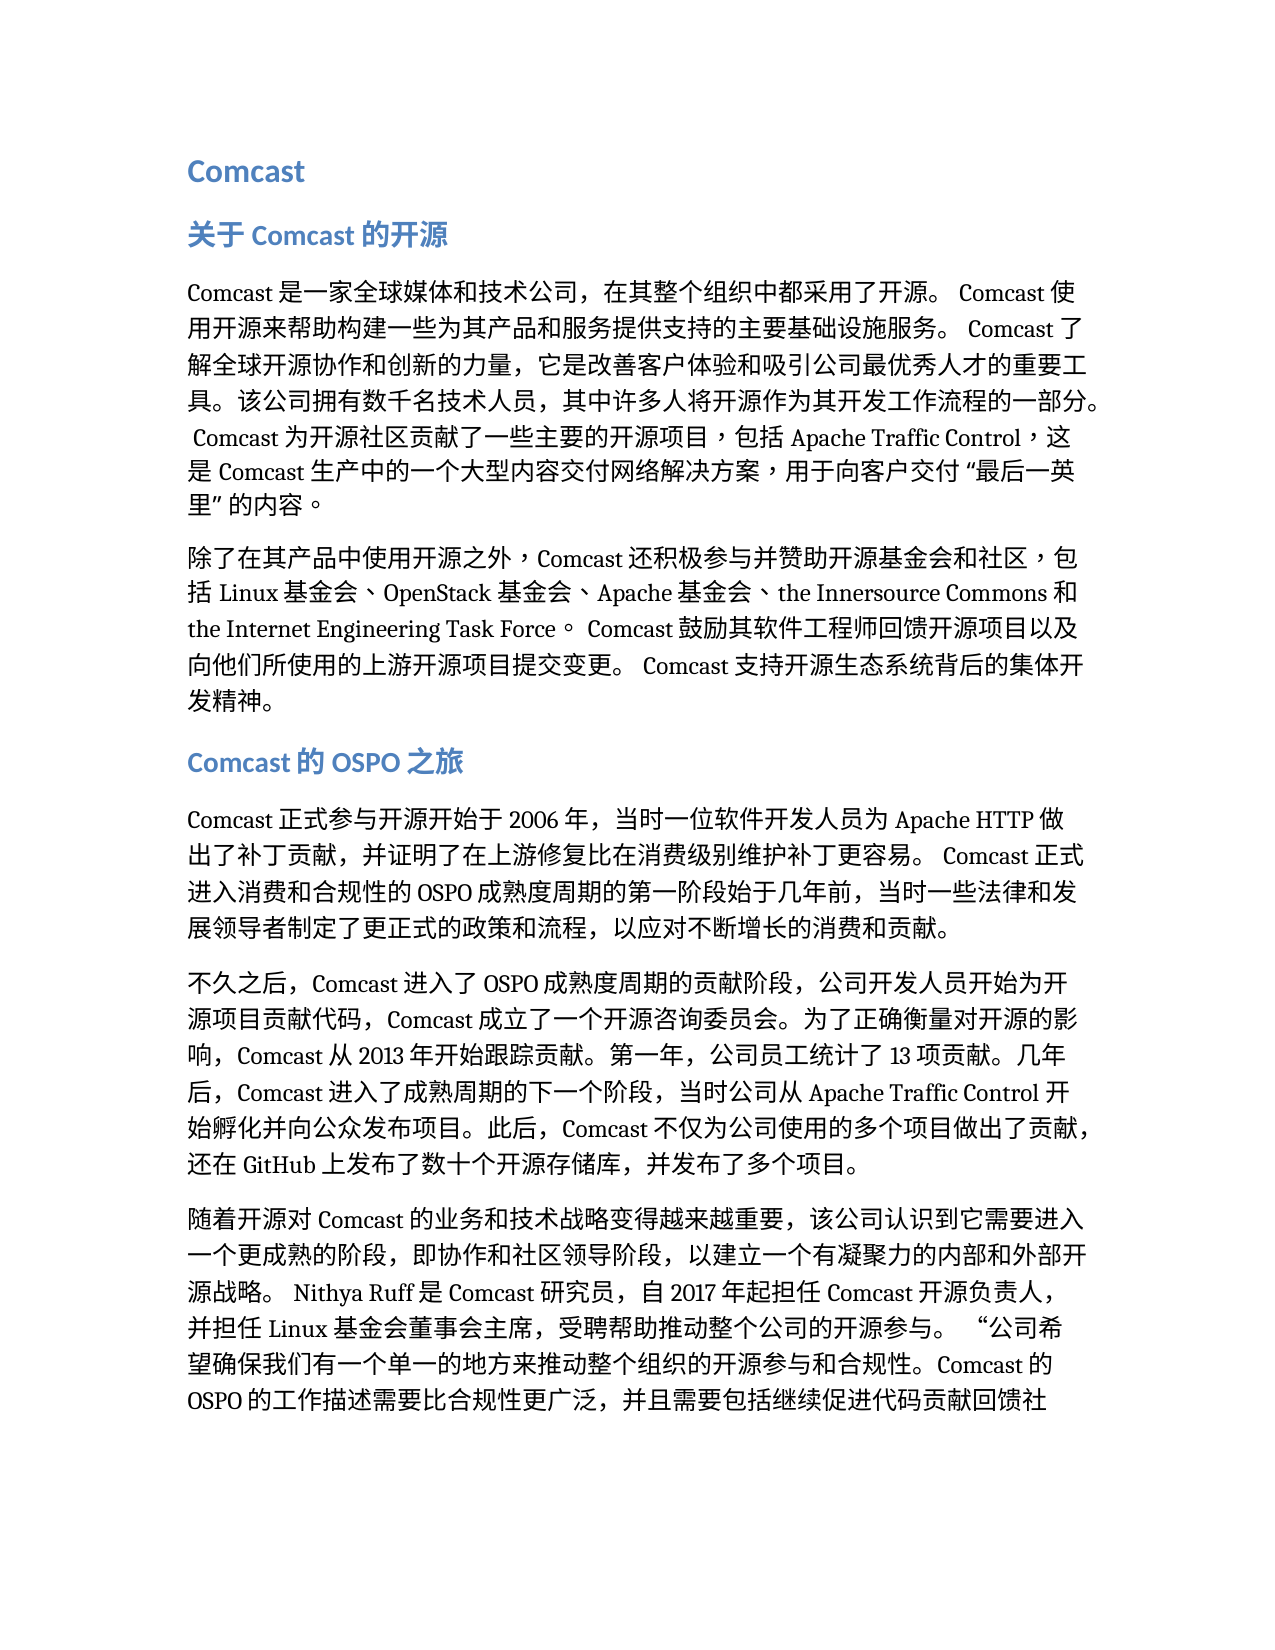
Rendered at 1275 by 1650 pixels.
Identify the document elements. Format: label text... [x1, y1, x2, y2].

text 不久之后，Comcast进入了 OSPO 成熟度周期的贡献阶段，公司开发人员开始为开源项目贡献代码，Comcast成立了一个开源咨询委员会。为了正确衡量对开源的影响，Comcast从 2013 年开始跟踪贡献。第一年，公司员工统计了 13 项贡献。几年后，Comcast进入了成熟周期的下一个阶段，当时公司从 Apache Traffic Control 开始孵化并向公众发布项目。此后，Comcast不仅为公司使用的多个项目做出了贡献，还在 GitHub 上发布了数十个开源存储库，并发布了多个项目。 [187, 963, 1087, 1181]
text Comcast 是一家全球媒体和技术公司，在其整个组织中都采用了开源。 Comcast 使用开源来帮助构建一些为其产品和服务提供支持的主要基础设施服务。 Comcast 了解全球开源协作和创新的力量，它是改善客户体验和吸引公司最优秀人才的重要工具。该公司拥有数千名技术人员，其中许多人将开源作为其开发工作流程的一部分。 Comcast 为开源社区贡献了一些主要的开源项目，包括 Apache Traffic Control，这是 Comcast 生产中的一个大型内容交付网络解决方案，用于向客户交付 “最后一英里” 的内容。 [187, 273, 1087, 522]
subtitle 关于Comcast的开源 [187, 212, 1087, 254]
subtitle Comcast的OSPO之旅 [187, 738, 1087, 781]
subtitle Comcast [187, 150, 1087, 191]
text 除了在其产品中使用开源之外，Comcast还积极参与并赞助开源基金会和社区，包括 Linux 基金会、OpenStack 基金会、Apache 基金会、the Innersource Commons 和the Internet Engineering Task Force。 Comcast 鼓励其软件工程师回馈开源项目以及向他们所使用的上游开源项目提交变更。 Comcast 支持开源生态系统背后的集体开发精神。 [187, 541, 1087, 718]
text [187, 1199, 1087, 1417]
text Comcast 正式参与开源开始于 2006 年，当时一位软件开发人员为 Apache HTTP 做出了补丁贡献，并证明了在上游修复比在消费级别维护补丁更容易。 Comcast 正式进入消费和合规性的OSPO 成熟度周期的第一阶段始于几年前，当时一些法律和发展领导者制定了更正式的政策和流程，以应对不断增长的消费和贡献。 [187, 799, 1087, 944]
